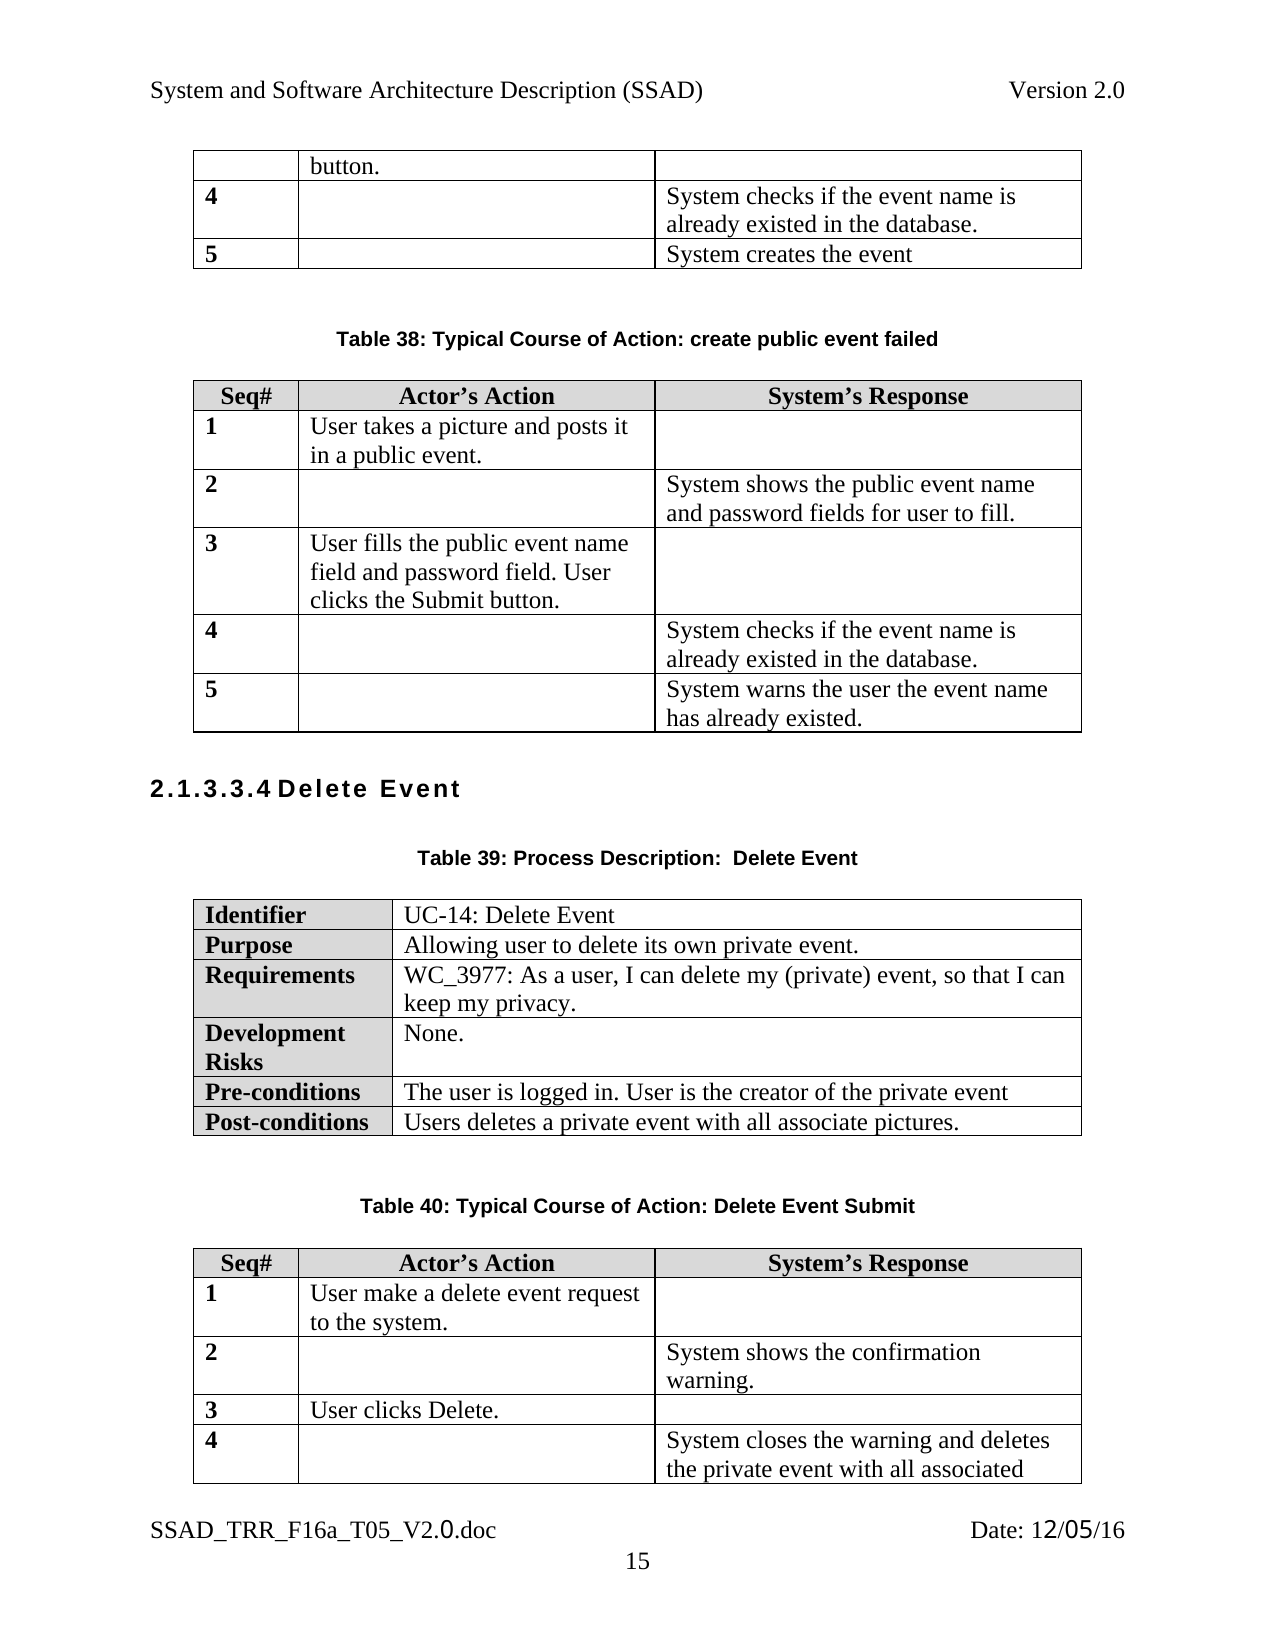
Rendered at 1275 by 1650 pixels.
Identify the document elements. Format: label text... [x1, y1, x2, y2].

table_cell [299, 615, 654, 673]
table_cell 3 [194, 528, 298, 614]
table_cell User fills the public event name field and password field. User clicks the Submit button. [299, 528, 654, 614]
subtitle Delete Event [150, 774, 1125, 802]
table_cell Requirements [194, 960, 392, 1017]
table_cell System shows the confirmation warning. [656, 1337, 1081, 1394]
table_cell [656, 151, 1081, 180]
table_cell [299, 181, 654, 238]
table_cell [299, 1337, 654, 1394]
table_cell Purpose [194, 930, 392, 959]
table_cell 4 [194, 181, 298, 238]
table_cell [656, 528, 1081, 614]
table_cell 2 [194, 470, 298, 527]
table_cell [299, 1425, 654, 1483]
table_cell 1 [194, 411, 298, 468]
table_cell User clicks Delete. [299, 1395, 654, 1424]
table_cell Pre-conditions [194, 1077, 392, 1106]
table_cell [299, 239, 654, 268]
table_header Identifier [194, 900, 392, 929]
table_cell WC_3977: As a user, I can delete my (private) event, so that I can keep my privacy. [393, 960, 1081, 1017]
table_cell Allowing user to delete its own private event. [393, 930, 1081, 959]
table_cell [299, 470, 654, 527]
table_cell 1 [194, 1278, 298, 1336]
table_cell User make a delete event request to the system. [299, 1278, 654, 1336]
table_cell 5 [194, 239, 298, 268]
table_cell Users deletes a private event with all associate pictures. [393, 1107, 1081, 1135]
table_cell [656, 1278, 1081, 1336]
table_header Actor’s Action [299, 1249, 654, 1277]
table_header System’s Response [656, 381, 1081, 410]
table_header Seq# [194, 1249, 298, 1277]
table_cell System shows the public event name and password fields for user to fill. [656, 470, 1081, 527]
table_cell The user is logged in. User is the creator of the private event [393, 1077, 1081, 1106]
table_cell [299, 151, 654, 180]
table_cell 5 [194, 674, 298, 731]
table_cell 4 [194, 1425, 298, 1483]
table_cell [299, 674, 654, 731]
table_cell [656, 411, 1081, 468]
table_cell Post-conditions [194, 1107, 392, 1135]
table_cell System creates the event [656, 239, 1081, 268]
table_cell Development Risks [194, 1018, 392, 1076]
table_cell System checks if the event name is already existed in the database. [656, 181, 1081, 238]
table_cell [656, 1395, 1081, 1424]
table_cell 3 [194, 151, 298, 180]
table_cell System warns the user the event name has already existed. [656, 674, 1081, 731]
table_cell System checks if the event name is already existed in the database. [656, 615, 1081, 673]
table_cell 4 [194, 615, 298, 673]
table_cell 2 [194, 1337, 298, 1394]
table_header Seq# [194, 381, 298, 410]
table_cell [656, 1425, 1081, 1483]
table_header UC-14: Delete Event [393, 900, 1081, 929]
table_cell User takes a picture and posts it in a public event. [299, 411, 654, 468]
table_header System’s Response [656, 1249, 1081, 1277]
table_header Actor’s Action [299, 381, 654, 410]
table_cell None. [393, 1018, 1081, 1076]
table_cell 3 [194, 1395, 298, 1424]
